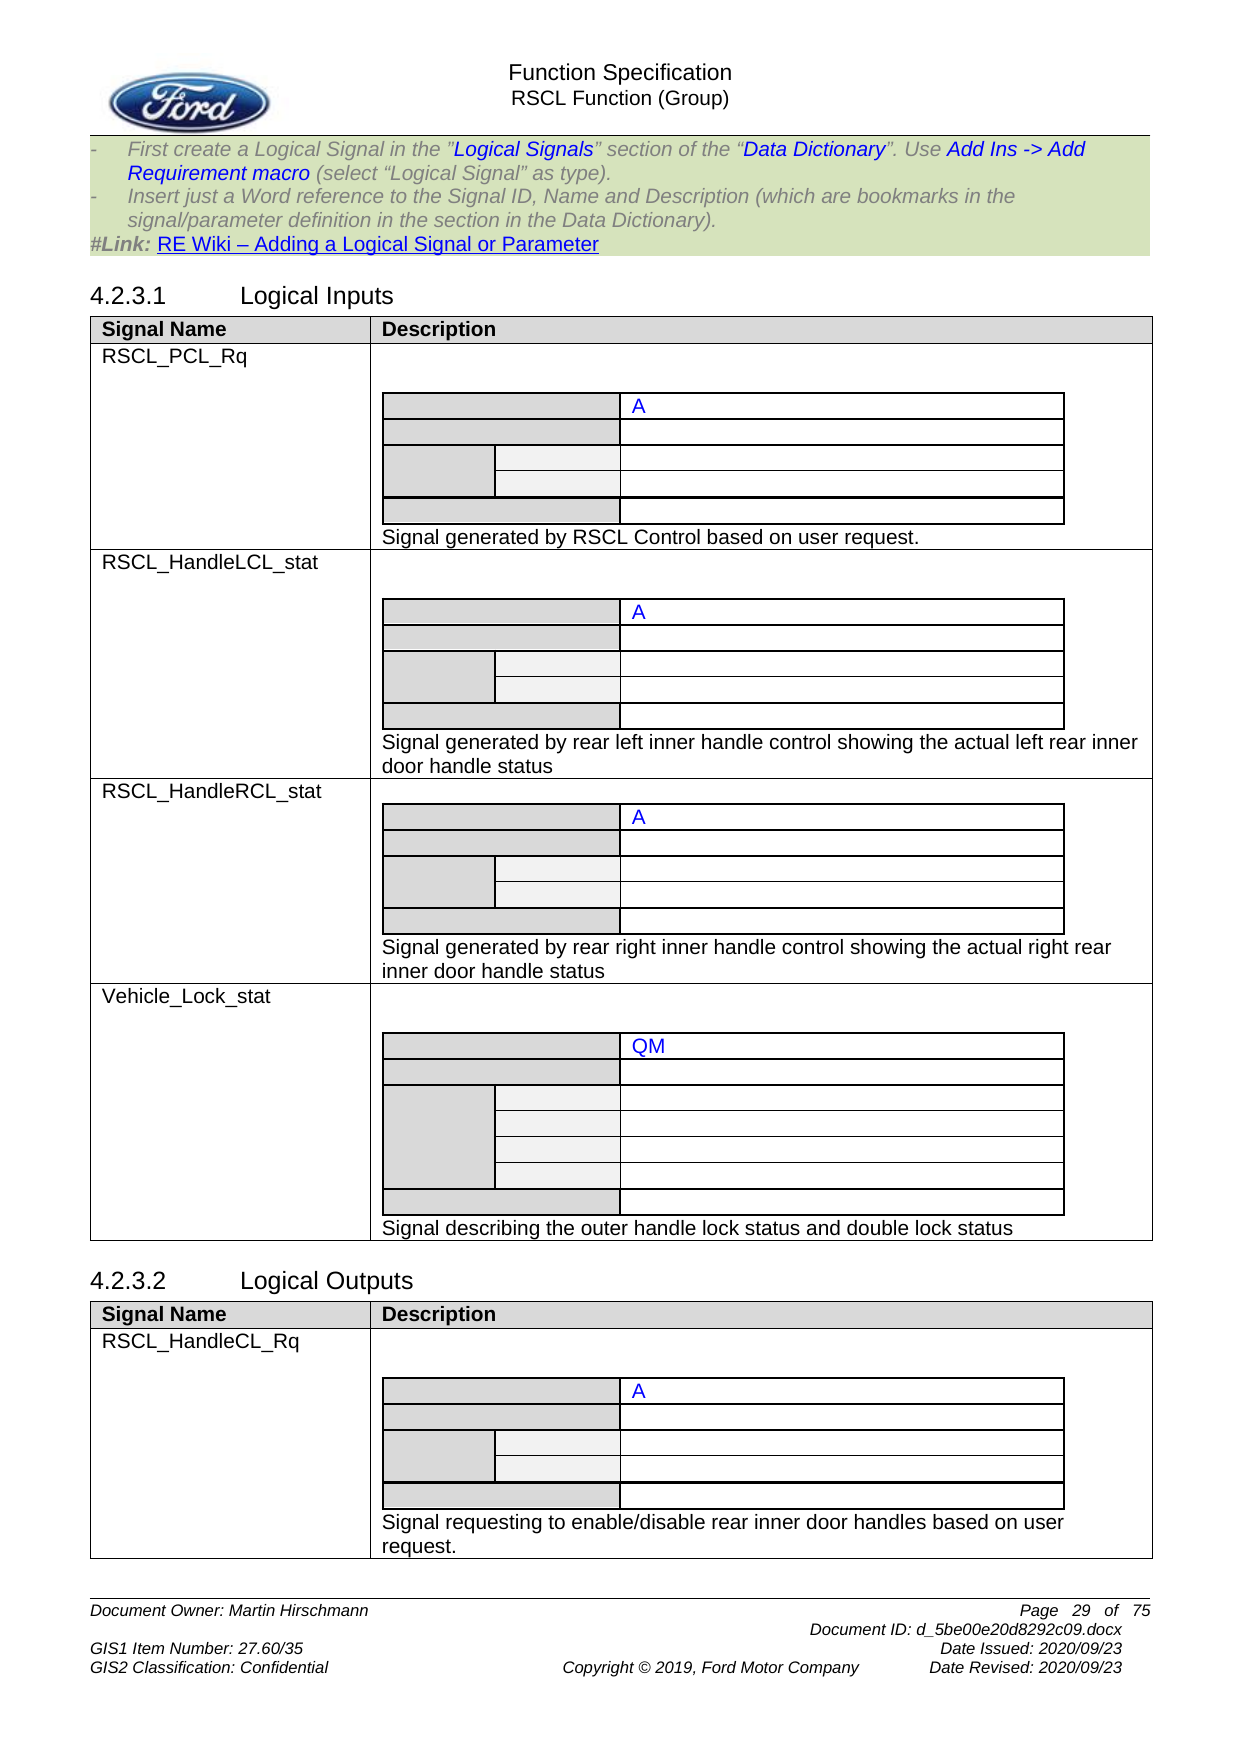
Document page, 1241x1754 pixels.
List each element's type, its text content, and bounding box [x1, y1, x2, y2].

table_cell Signal generated by rear left inner handle control showing the actual left rear inner door handle status [371, 550, 1152, 778]
table_cell Vehicle_Lock_stat [91, 984, 370, 1240]
subtitle Logical Outputs [90, 1266, 1150, 1295]
table_cell RSCL_HandleRCL_stat [91, 779, 370, 983]
table_cell Signal requesting to enable/disable rear inner door handles based on user request. [371, 1329, 1152, 1557]
subtitle Logical Inputs [90, 281, 1150, 310]
list First create a Logical Signal in the ”Logical Signals” section of the “Data Dictionary”. Use Add Ins -> Add Requirement macro (select “Logical Signal” as type). [90, 136, 1150, 184]
table_header Description [371, 317, 1152, 343]
table_cell Signal generated by RSCL Control based on user request. [371, 344, 1152, 548]
table_cell RSCL_PCL_Rq [91, 344, 370, 548]
table_header Description [371, 1302, 1152, 1328]
table_header Signal Name [91, 317, 370, 343]
picture [89, 53, 290, 154]
table_cell Signal describing the outer handle lock status and double lock status [371, 984, 1152, 1240]
table_cell RSCL_HandleLCL_stat [91, 550, 370, 778]
list Insert just a Word reference to the Signal ID, Name and Description (which are bookmarks in the signal/parameter definition in the section in the Data Dictionary). [90, 184, 1150, 232]
table_cell Signal generated by rear right inner handle control showing the actual right rear inner door handle status [371, 779, 1152, 983]
text #Link: RE Wiki – Adding a Logical Signal or Parameter [90, 232, 1150, 256]
table_header Signal Name [91, 1302, 370, 1328]
table_cell RSCL_HandleCL_Rq [91, 1329, 370, 1557]
